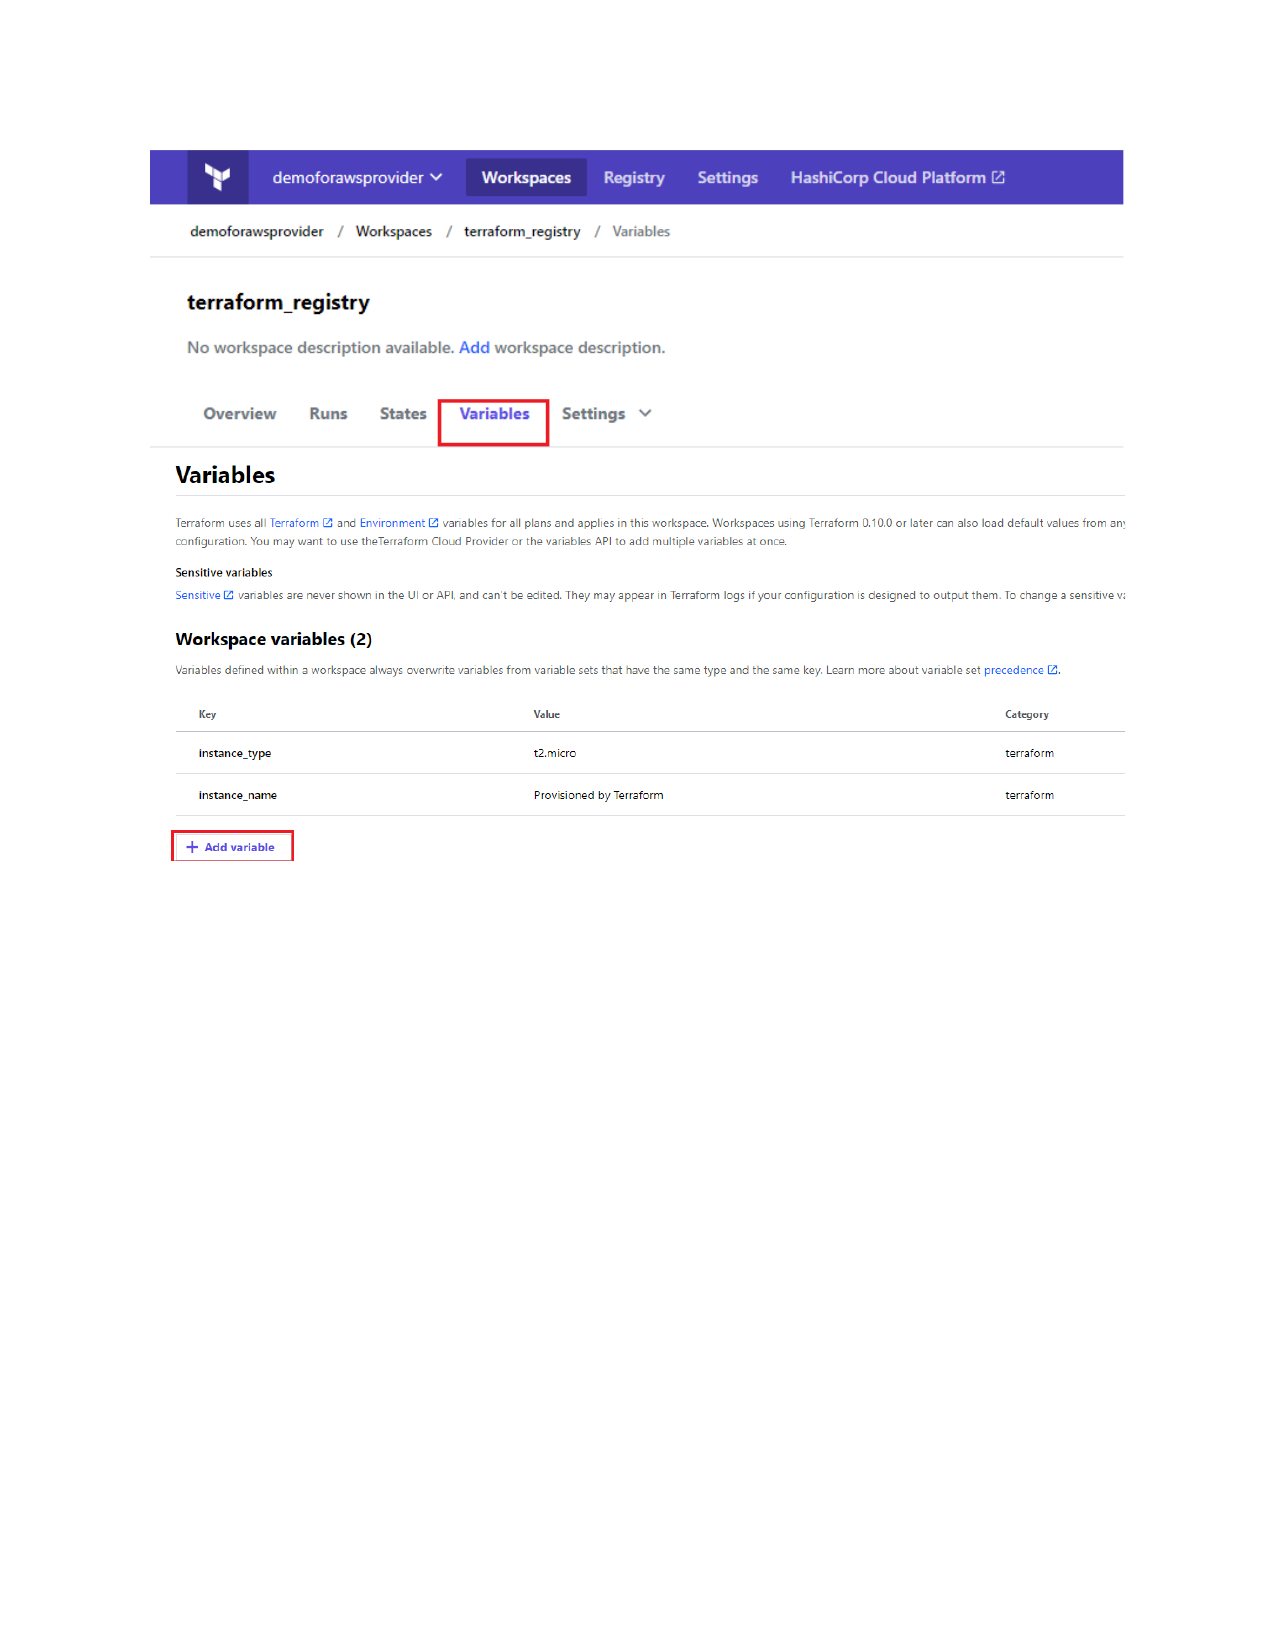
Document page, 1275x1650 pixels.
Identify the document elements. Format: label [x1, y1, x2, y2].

picture [150, 150, 1124, 450]
picture [150, 461, 1125, 861]
